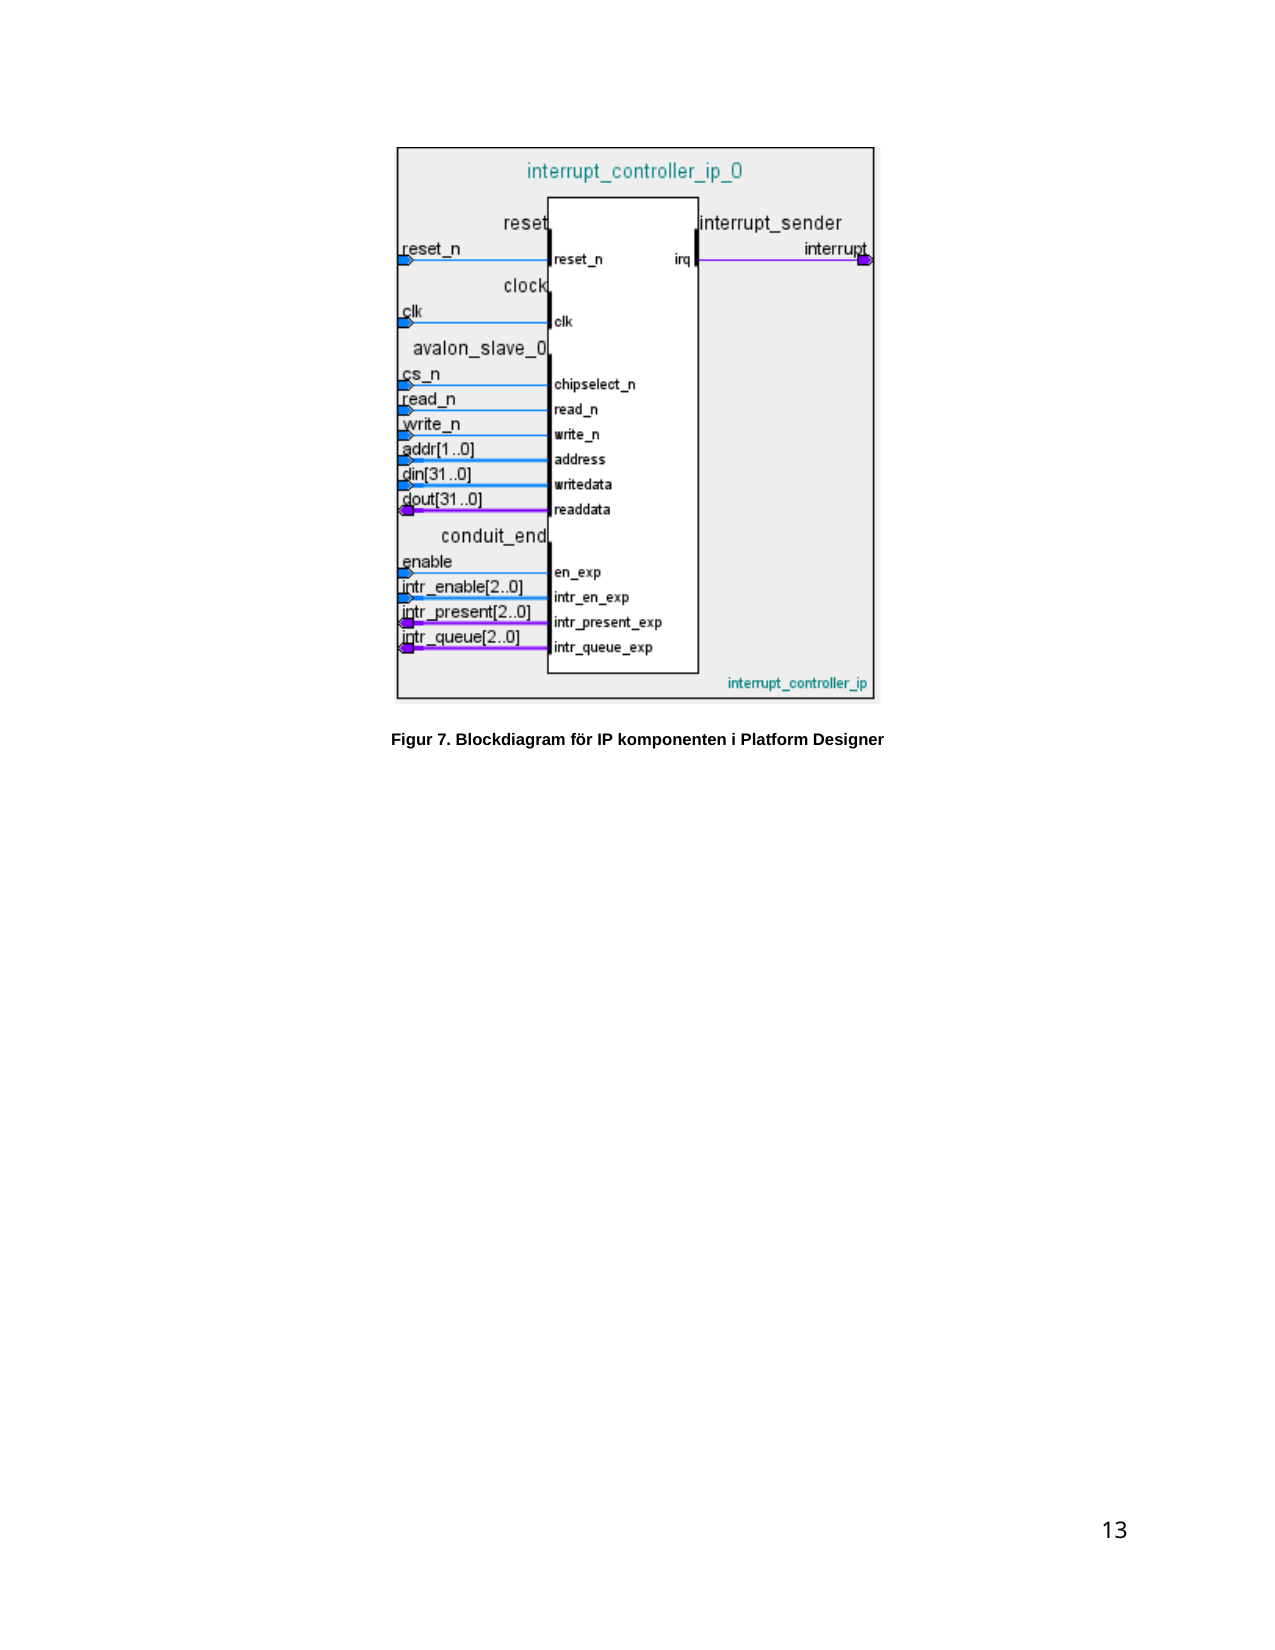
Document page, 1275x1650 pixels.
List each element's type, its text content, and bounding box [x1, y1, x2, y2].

text Figur 7. Blockdiagram för IP komponenten i Platform Designer [148, 729, 1127, 748]
picture [394, 147, 881, 704]
